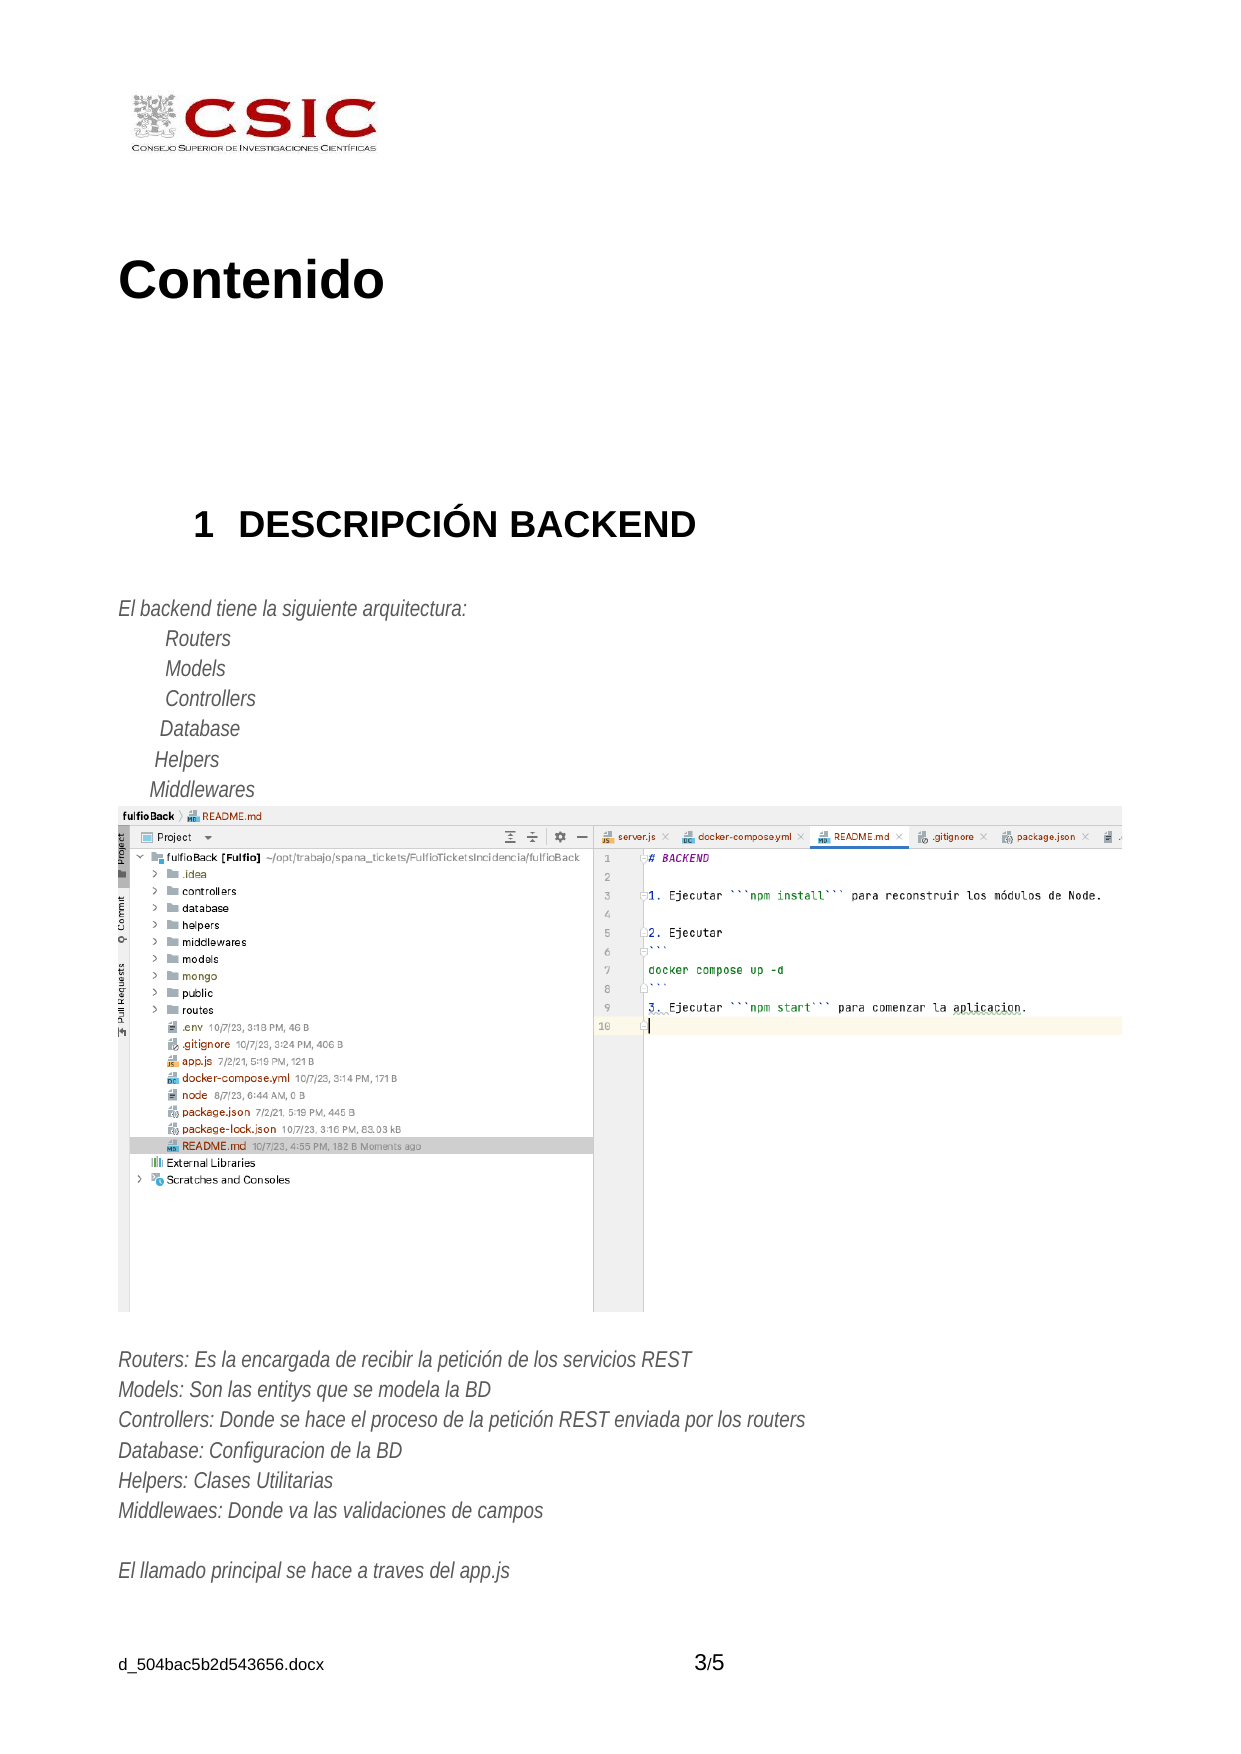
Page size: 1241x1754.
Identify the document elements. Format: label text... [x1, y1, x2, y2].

text Helpers: Clases Utilitarias [118, 1467, 1122, 1493]
text Controllers [118, 685, 1122, 712]
text Models [118, 655, 1122, 681]
picture [118, 806, 1123, 1312]
subtitle DESCRIPCIÓN BACKEND [193, 502, 1122, 545]
text Database: Configuracion de la BD [118, 1437, 1122, 1463]
text Models: Son las entitys que se modela la BD [118, 1376, 1122, 1402]
text Middlewares [118, 776, 1122, 802]
text El llamado principal se hace a traves del app.js [118, 1557, 1122, 1584]
text El backend tiene la siguiente arquitectura: [118, 594, 1122, 621]
title Contenido [118, 247, 1122, 310]
text Database [118, 715, 1122, 742]
text Routers: Es la encargada de recibir la petición de los servicios REST [118, 1346, 1122, 1372]
text Middlewaes: Donde va las validaciones de campos [118, 1497, 1122, 1523]
text Routers [118, 625, 1122, 651]
picture [118, 75, 392, 168]
text Helpers [118, 746, 1122, 772]
text Controllers: Donde se hace el proceso de la petición REST enviada por los routers [118, 1406, 1122, 1433]
